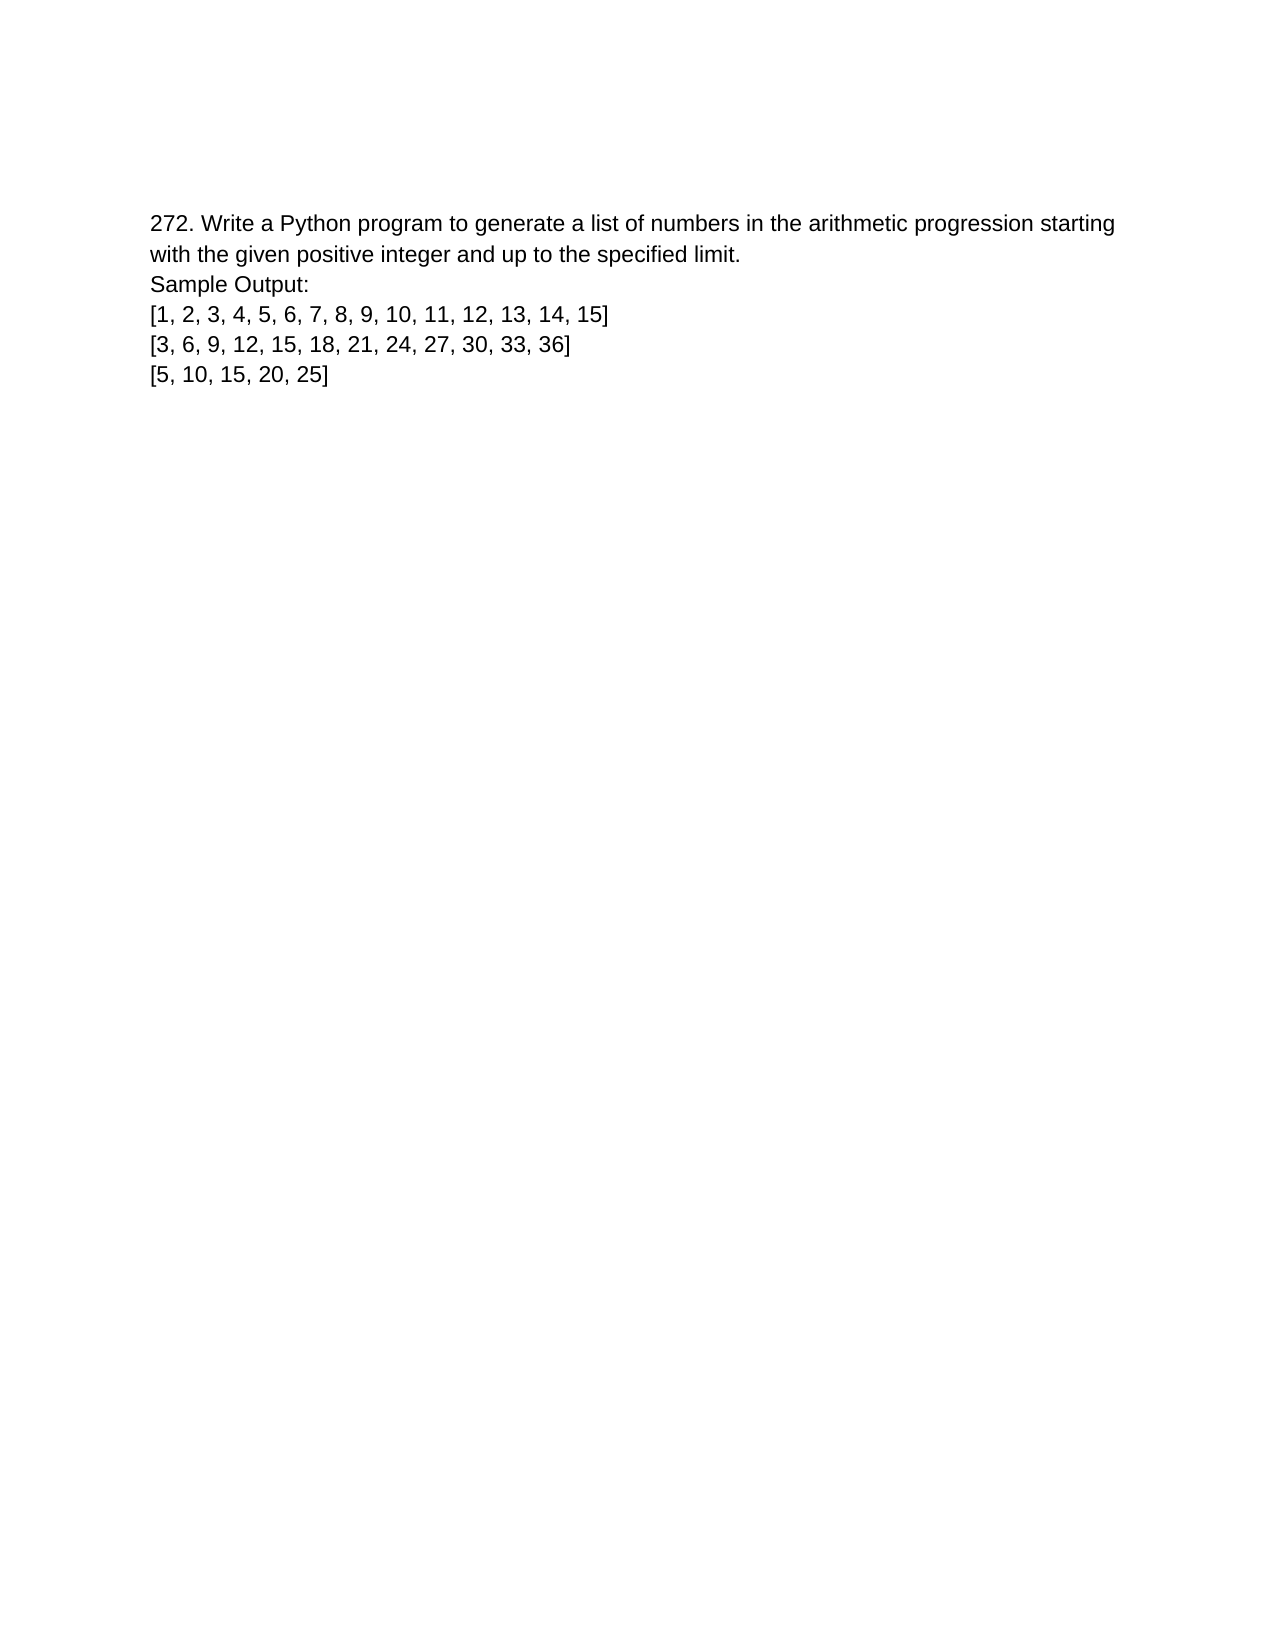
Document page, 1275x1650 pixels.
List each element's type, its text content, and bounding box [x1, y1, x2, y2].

text [3, 6, 9, 12, 15, 18, 21, 24, 27, 30, 33, 36] [150, 331, 1125, 358]
text Sample Output: [150, 271, 1125, 297]
text 272. Write a Python program to generate a list of numbers in the arithmetic progression starting with the given positive integer and up to the specified limit. [150, 210, 1125, 267]
text [1, 2, 3, 4, 5, 6, 7, 8, 9, 10, 11, 12, 13, 14, 15] [150, 301, 1125, 327]
text [5, 10, 15, 20, 25] [150, 361, 1125, 388]
